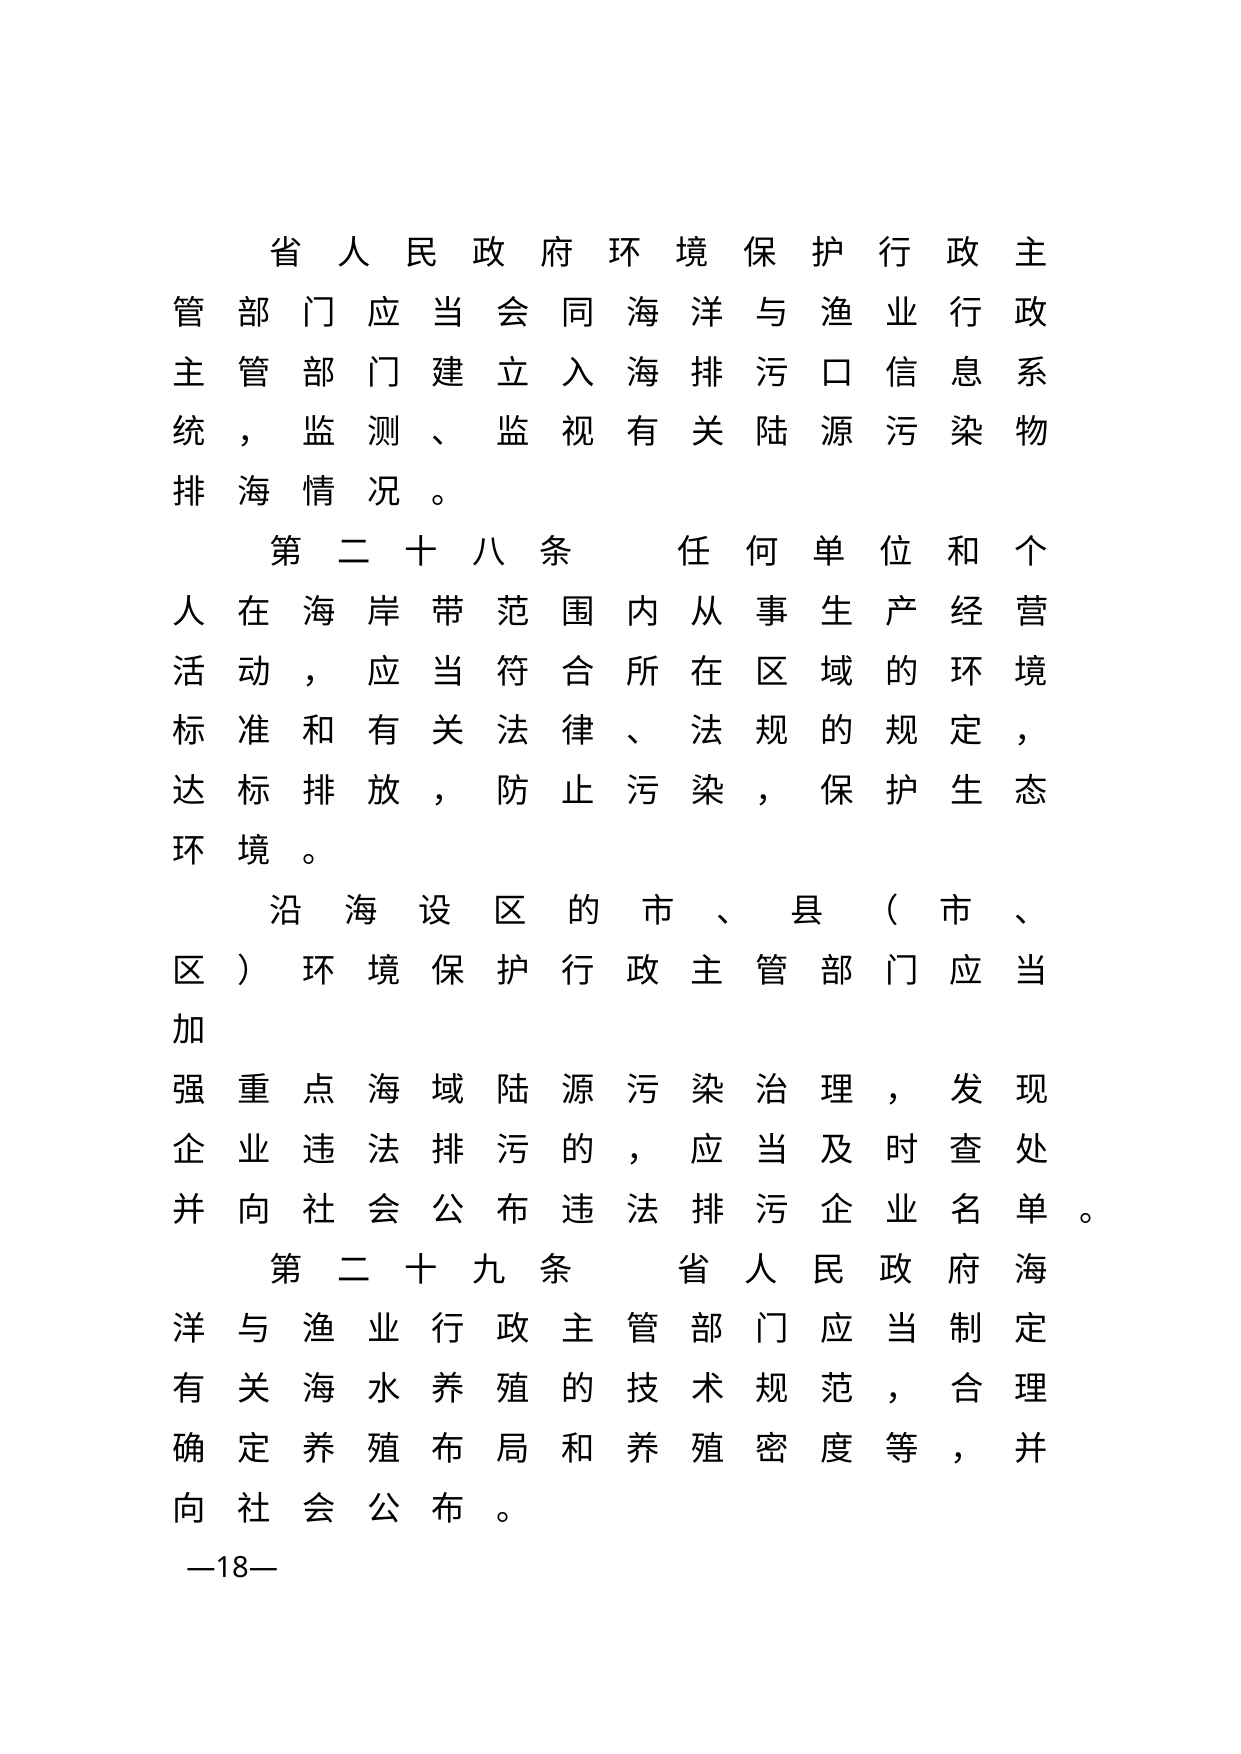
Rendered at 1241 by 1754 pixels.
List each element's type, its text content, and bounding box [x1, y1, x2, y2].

text 沿海设区的市、县（市、区）环境保护行政主管部门应当加 [172, 878, 1079, 1057]
text 第二十九条 省人民政府海洋与渔业行政主管部门应当制定有关海水养殖的技术规范，合理确定养殖布局和养殖密度等，并向社会公布。 [172, 1237, 1079, 1536]
text 强重点海域陆源污染治理，发现企业违法排污的，应当及时查处并向社会公布违法排污企业名单。 [172, 1057, 1079, 1237]
text 第二十八条 任何单位和个人在海岸带范围内从事生产经营活动，应当符合所在区域的环境标准和有关法律、法规的规定，达标排放，防止污染，保护生态环境。 [172, 519, 1079, 878]
text 省人民政府环境保护行政主管部门应当会同海洋与渔业行政主管部门建立入海排污口信息系统，监测、监视有关陆源污染物排海情况。 [172, 220, 1079, 519]
